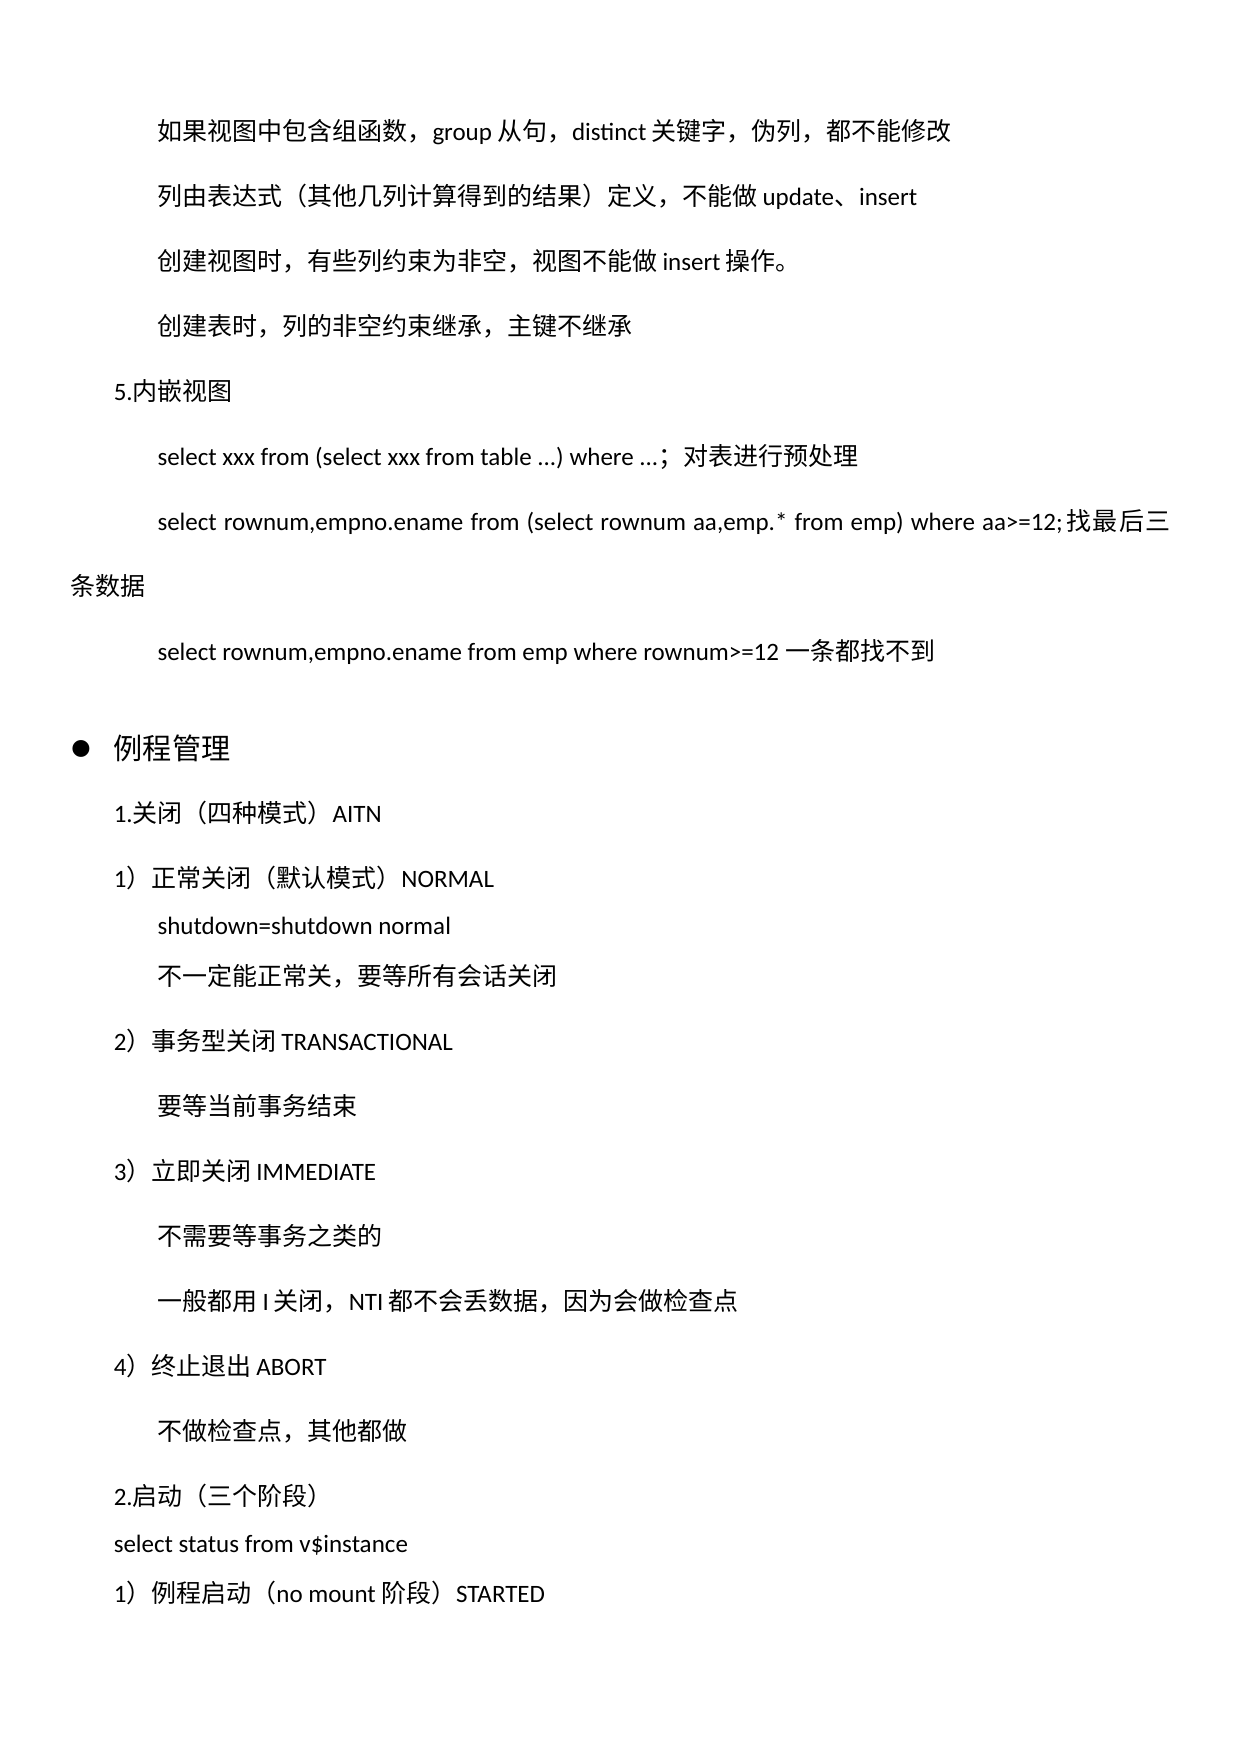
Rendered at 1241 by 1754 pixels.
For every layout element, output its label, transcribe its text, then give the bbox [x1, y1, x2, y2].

text 要等当前事务结束 [70, 1072, 1171, 1137]
text 一般都用I关闭，NTI都不会丢数据，因为会做检查点 [70, 1267, 1171, 1332]
text 5.内嵌视图 [70, 357, 1171, 422]
text select rownum,empno.ename from emp where rownum>=12 一条都找不到 [70, 617, 1171, 682]
text 2.启动（三个阶段） [70, 1462, 1171, 1527]
text 1.关闭（四种模式）AITN [70, 779, 1171, 844]
text 1）正常关闭（默认模式）NORMAL [70, 844, 1171, 909]
text 不需要等事务之类的 [70, 1202, 1171, 1267]
text 列由表达式（其他几列计算得到的结果）定义，不能做update、insert [70, 162, 1171, 227]
text 不做检查点，其他都做 [70, 1397, 1171, 1462]
list 例程管理 [70, 714, 1171, 779]
text 4）终止退出ABORT [70, 1332, 1171, 1397]
text 不一定能正常关，要等所有会话关闭 [70, 942, 1171, 1007]
text select rownum,empno.ename from (select rownum aa,emp.* from emp) where aa>=12;找最后三条数据 [70, 487, 1171, 617]
text 3）立即关闭IMMEDIATE [70, 1137, 1171, 1202]
text 创建表时，列的非空约束继承，主键不继承 [70, 292, 1171, 357]
text select status from v$instance [70, 1527, 1171, 1559]
text 1）例程启动（no mount阶段）STARTED [70, 1559, 1171, 1624]
text select xxx from (select xxx from table ...) where ...；对表进行预处理 [70, 422, 1171, 487]
text 如果视图中包含组函数，group从句，distinct关键字，伪列，都不能修改 [70, 97, 1171, 162]
text shutdown=shutdown normal [70, 909, 1171, 942]
text 创建视图时，有些列约束为非空，视图不能做insert操作。 [70, 227, 1171, 292]
text 2）事务型关闭TRANSACTIONAL [70, 1007, 1171, 1072]
